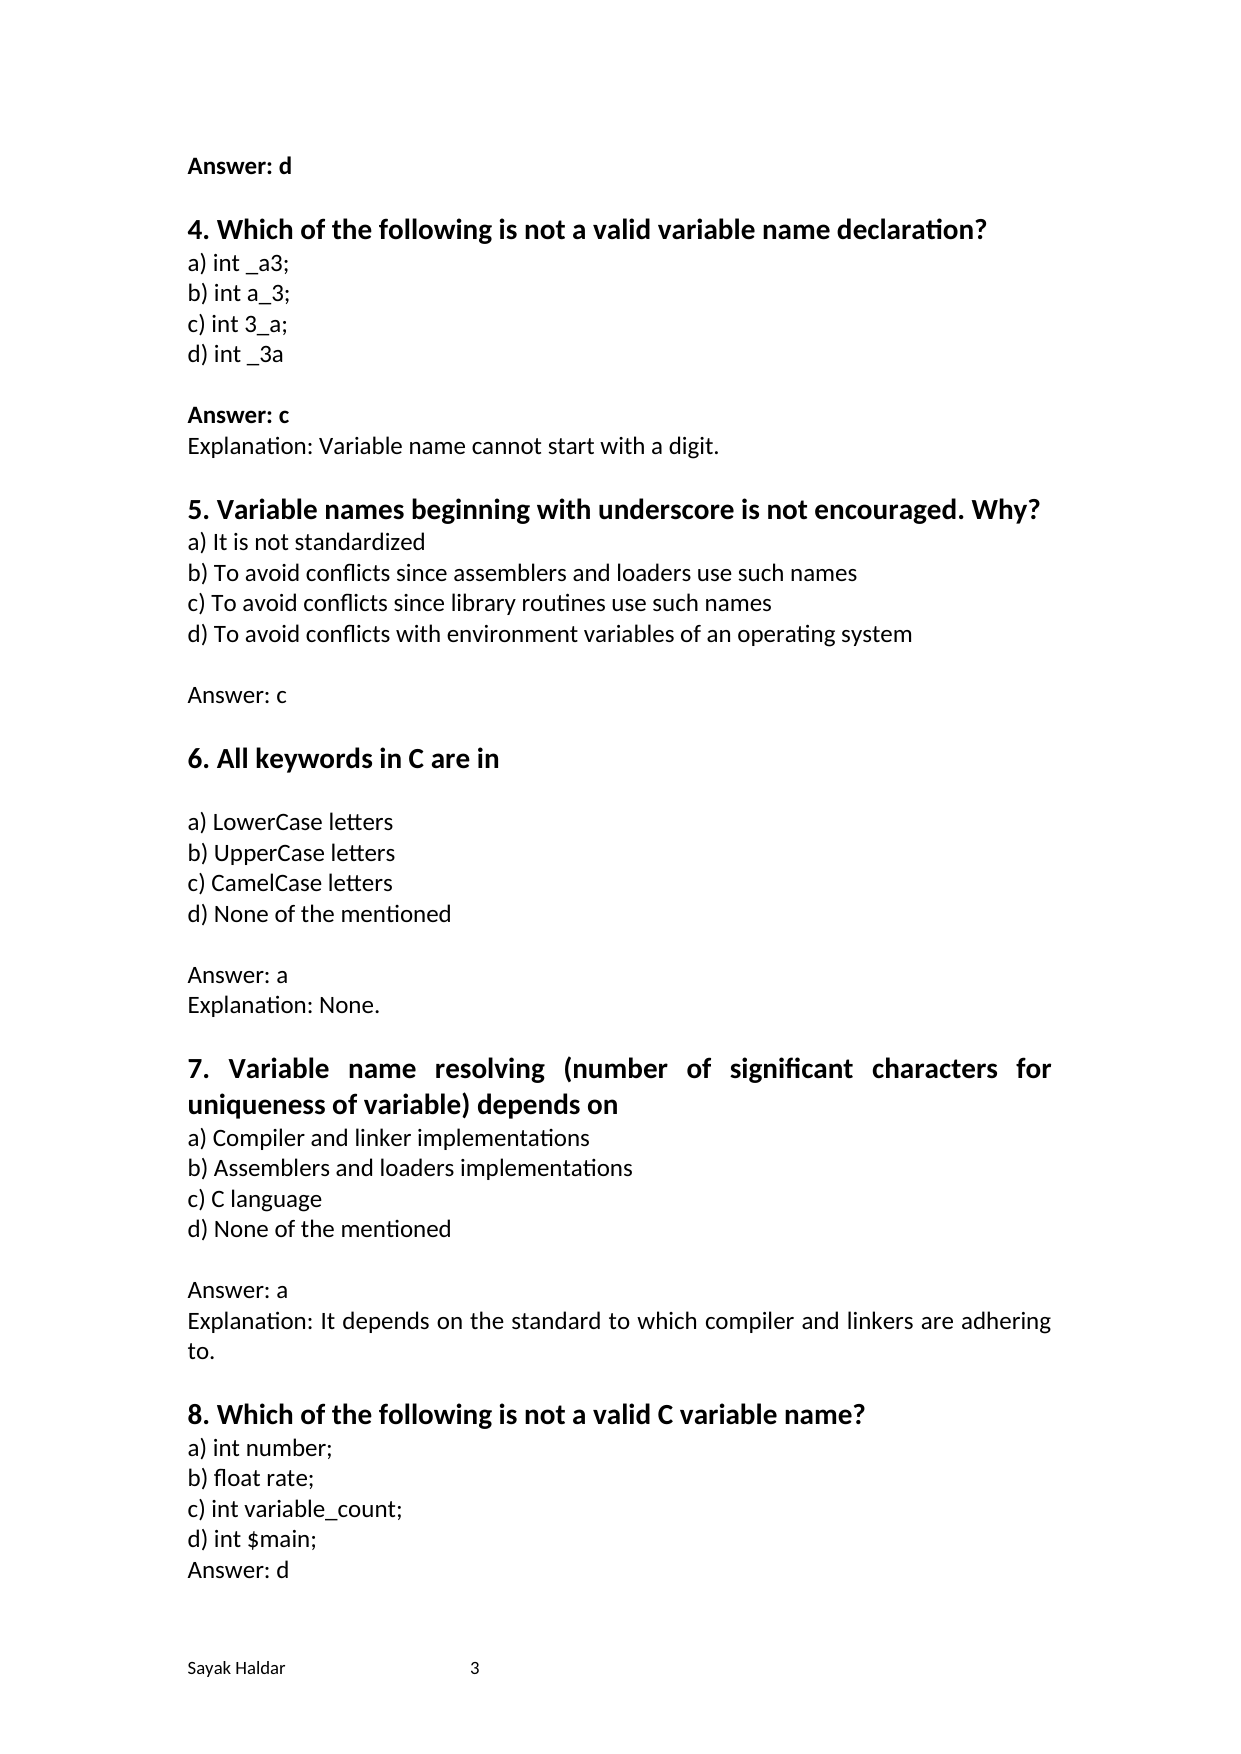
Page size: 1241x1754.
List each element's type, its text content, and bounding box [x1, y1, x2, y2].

text b) Assemblers and loaders implementations [187, 1152, 1053, 1183]
text Answer: c [187, 679, 1053, 709]
text a) int number; [187, 1432, 1053, 1462]
text Answer: c [187, 399, 1053, 430]
text c) C language [187, 1183, 1053, 1213]
text a) int _a3; [187, 247, 1053, 277]
text 4. Which of the following is not a valid variable name declaration? [187, 211, 1053, 247]
text 7. Variable name resolving (number of significant characters for uniqueness of variable) depends on [187, 1050, 1053, 1122]
text 5. Variable names beginning with underscore is not encouraged. Why? [187, 491, 1053, 526]
text b) int a_3; [187, 277, 1053, 308]
text a) It is not standardized [187, 526, 1053, 557]
text d) To avoid conflicts with environment variables of an operating system [187, 618, 1053, 648]
text b) UpperCase letters [187, 837, 1053, 867]
text b) To avoid conflicts since assemblers and loaders use such names [187, 557, 1053, 587]
text b) float rate; [187, 1462, 1053, 1493]
text Answer: d [187, 1554, 1053, 1584]
text d) None of the mentioned [187, 898, 1053, 928]
text Answer: a [187, 1274, 1053, 1305]
text d) int $main; [187, 1523, 1053, 1554]
text Explanation: None. [187, 989, 1053, 1020]
text Explanation: It depends on the standard to which compiler and linkers are adhering to. [187, 1305, 1053, 1366]
text Answer: a [187, 959, 1053, 989]
text a) LowerCase letters [187, 806, 1053, 837]
text 6. All keywords in C are in [187, 740, 1053, 776]
text d) None of the mentioned [187, 1213, 1053, 1244]
text Explanation: Variable name cannot start with a digit. [187, 430, 1053, 460]
text c) CamelCase letters [187, 867, 1053, 898]
text Answer: d [187, 150, 1053, 181]
text a) Compiler and linker implementations [187, 1122, 1053, 1152]
text d) int _3a [187, 338, 1053, 369]
text c) int 3_a; [187, 308, 1053, 338]
text 8. Which of the following is not a valid C variable name? [187, 1396, 1053, 1432]
text c) To avoid conflicts since library routines use such names [187, 587, 1053, 618]
text c) int variable_count; [187, 1493, 1053, 1523]
